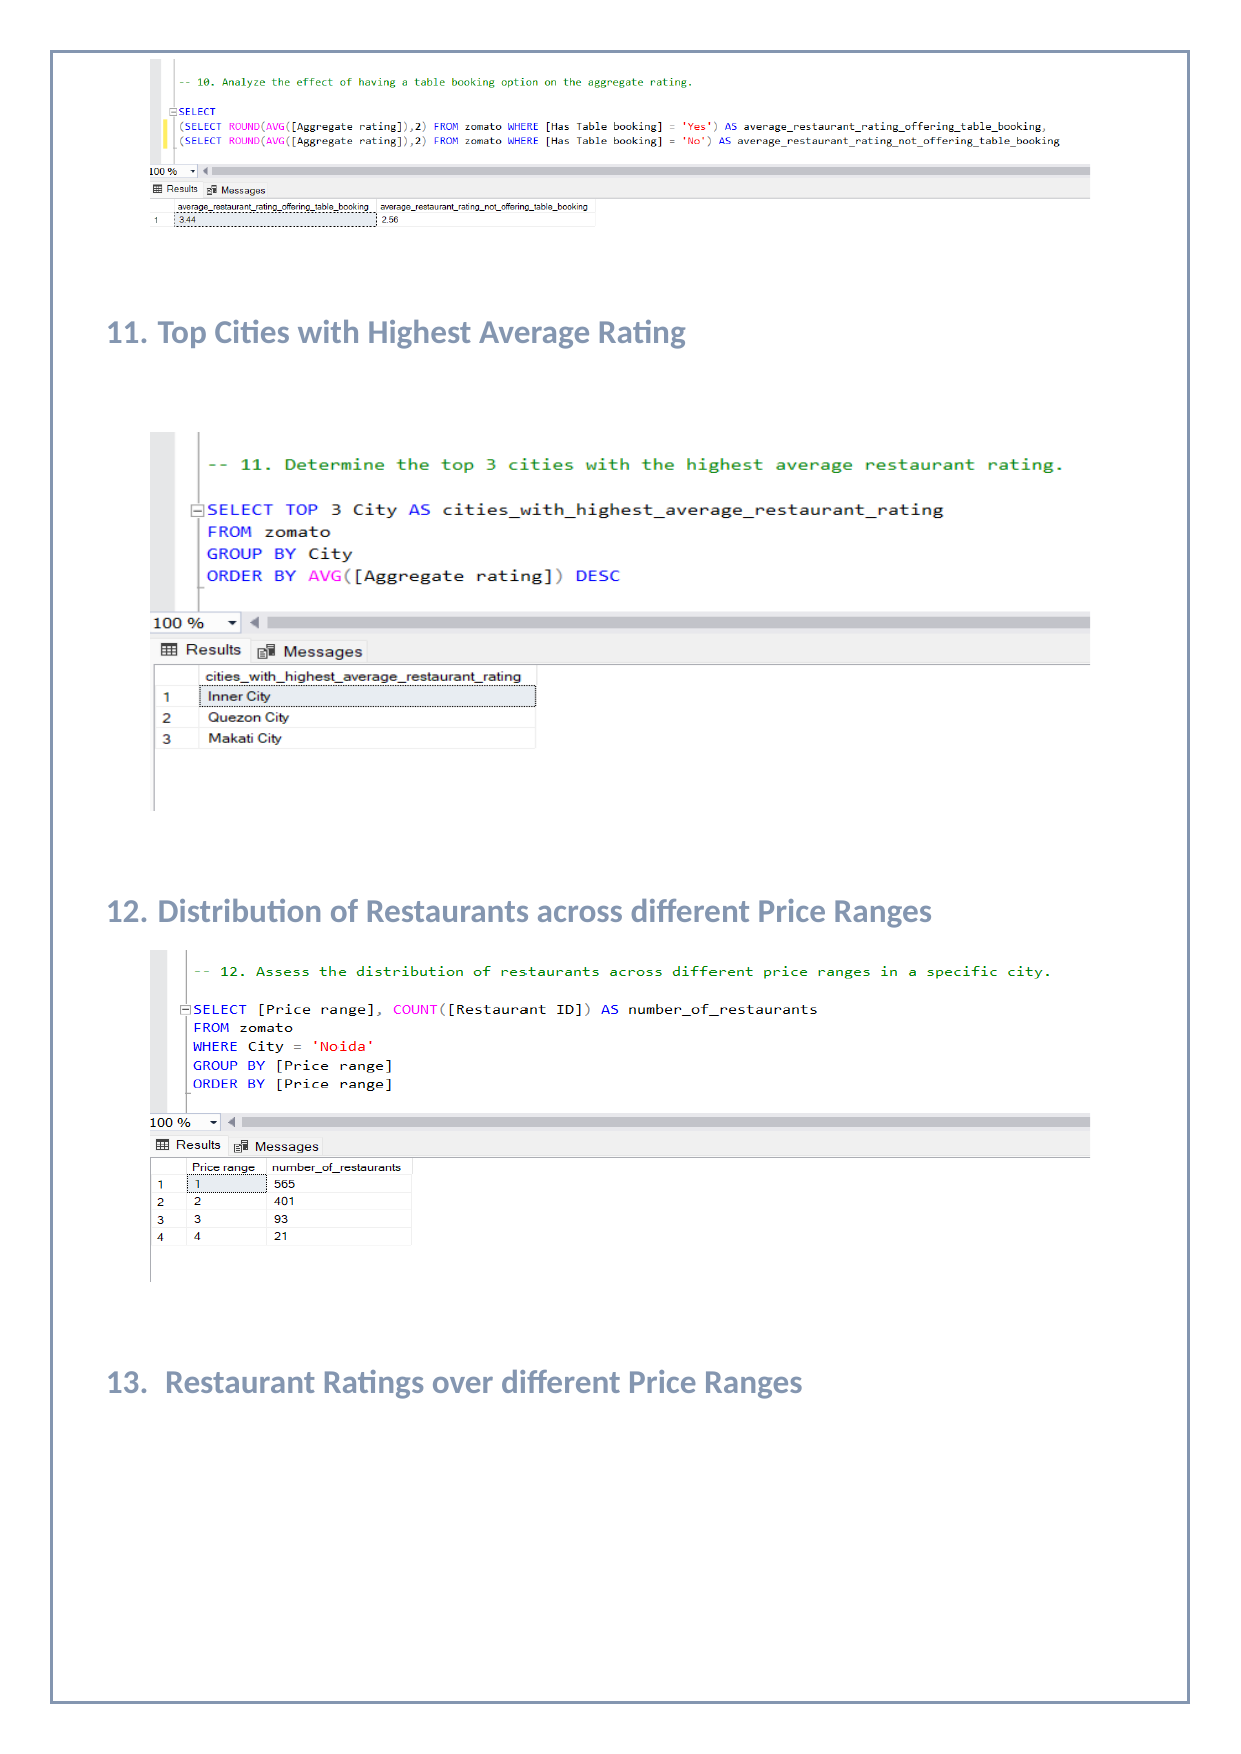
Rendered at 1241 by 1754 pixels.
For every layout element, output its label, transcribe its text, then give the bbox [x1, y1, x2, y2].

list Top Cities with Highest Average Rating [106, 311, 1090, 352]
picture [150, 432, 1091, 811]
picture [150, 59, 1091, 293]
list Distribution of Restaurants across different Price Ranges [106, 890, 1090, 931]
picture [150, 950, 1091, 1282]
list Restaurant Ratings over different Price Ranges [106, 1361, 1090, 1402]
